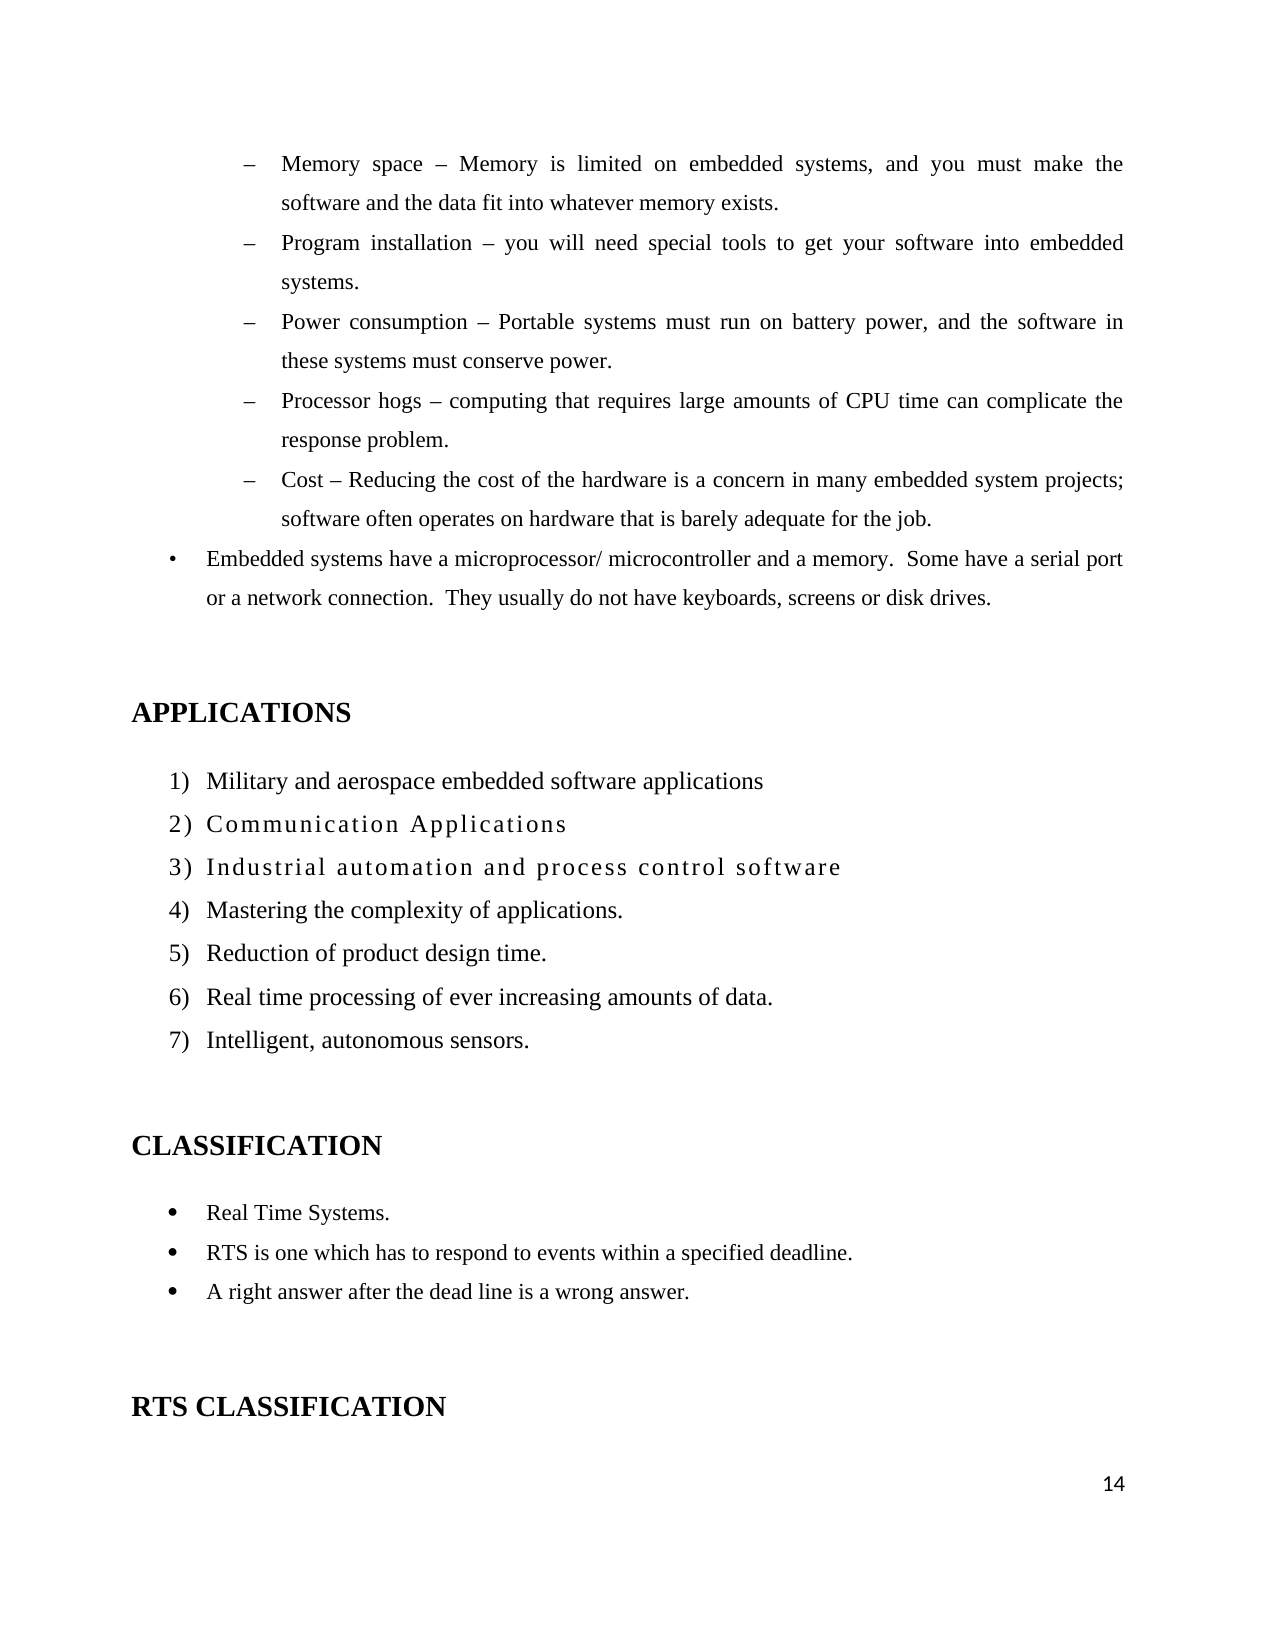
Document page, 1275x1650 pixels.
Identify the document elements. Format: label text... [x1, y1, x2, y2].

list Real time processing of ever increasing amounts of data. [169, 982, 1125, 1010]
list Cost – Reducing the cost of the hardware is a concern in many embedded system projects; software often operates on hardware that is barely adequate for the job. [244, 466, 1125, 532]
list Communication Applications [169, 809, 1125, 838]
text RTS CLASSIFICATION [131, 1389, 1125, 1422]
list Processor hogs – computing that requires large amounts of CPU time can complicate the response problem. [244, 387, 1125, 453]
list Program installation – you will need special tools to get your software into embedded systems. [244, 229, 1125, 295]
text APPLICATIONS [131, 695, 1125, 728]
list Memory space – Memory is limited on embedded systems, and you must make the software and the data fit into whatever memory exists. [244, 150, 1125, 216]
list Real Time Systems. [169, 1199, 1125, 1226]
list Industrial automation and process control software [169, 852, 1125, 881]
list RTS is one which has to respond to events within a specified deadline. [169, 1239, 1125, 1265]
list Mastering the complexity of applications. [169, 895, 1125, 924]
list Intelligent, autonomous sensors. [169, 1025, 1125, 1053]
list Military and aerospace embedded software applications [169, 766, 1125, 795]
list A right answer after the dead line is a wrong answer. [169, 1278, 1125, 1305]
text CLASSIFICATION [131, 1128, 1125, 1162]
list Reduction of product design time. [169, 938, 1125, 967]
list Power consumption – Portable systems must run on battery power, and the software in these systems must conserve power. [244, 308, 1125, 374]
list Embedded systems have a microprocessor/ microcontroller and a memory. Some have a serial port or a network connection. They usually do not have keyboards, screens or disk drives. [169, 545, 1125, 611]
